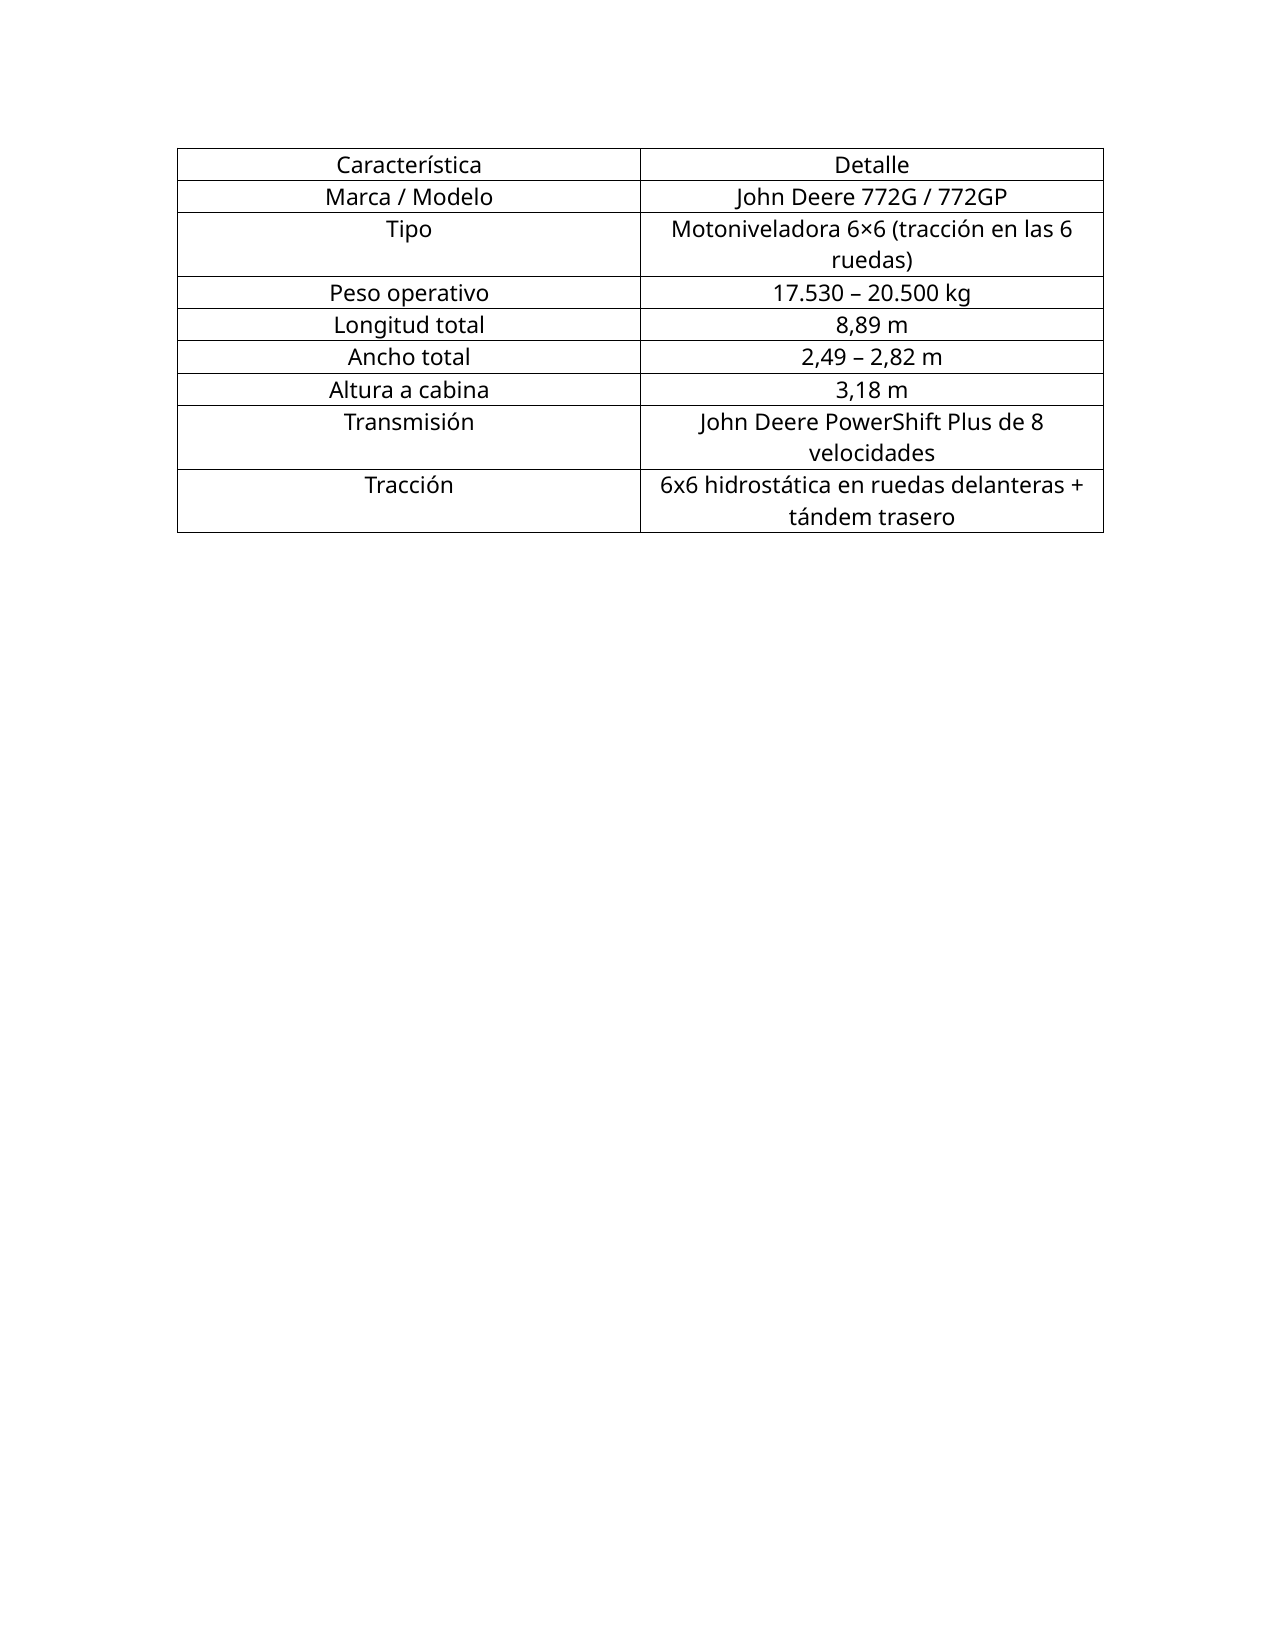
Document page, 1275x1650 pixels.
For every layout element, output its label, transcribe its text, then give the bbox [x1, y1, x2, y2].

table_cell 17.530 – 20.500 kg [641, 277, 1103, 308]
table_cell Peso operativo [178, 277, 640, 308]
table_cell 6x6 hidrostática en ruedas delanteras + tándem trasero [641, 470, 1103, 532]
table_cell Motoniveladora 6×6 (tracción en las 6 ruedas) [641, 213, 1103, 276]
table_cell Ancho total [178, 341, 640, 373]
table_cell Marca / Modelo [178, 181, 640, 212]
table_cell 8,89 m [641, 309, 1103, 340]
table_cell Transmisión [178, 406, 640, 468]
table_header Característica [178, 149, 640, 180]
table_cell 3,18 m [641, 374, 1103, 405]
table_cell Altura a cabina [178, 374, 640, 405]
table_header Detalle [641, 149, 1103, 180]
table_cell Tracción [178, 470, 640, 532]
table_cell 2,49 – 2,82 m [641, 341, 1103, 373]
table_cell John Deere PowerShift Plus de 8 velocidades [641, 406, 1103, 468]
table_cell John Deere 772G / 772GP [641, 181, 1103, 212]
table_cell Longitud total [178, 309, 640, 340]
table_cell Tipo [178, 213, 640, 276]
